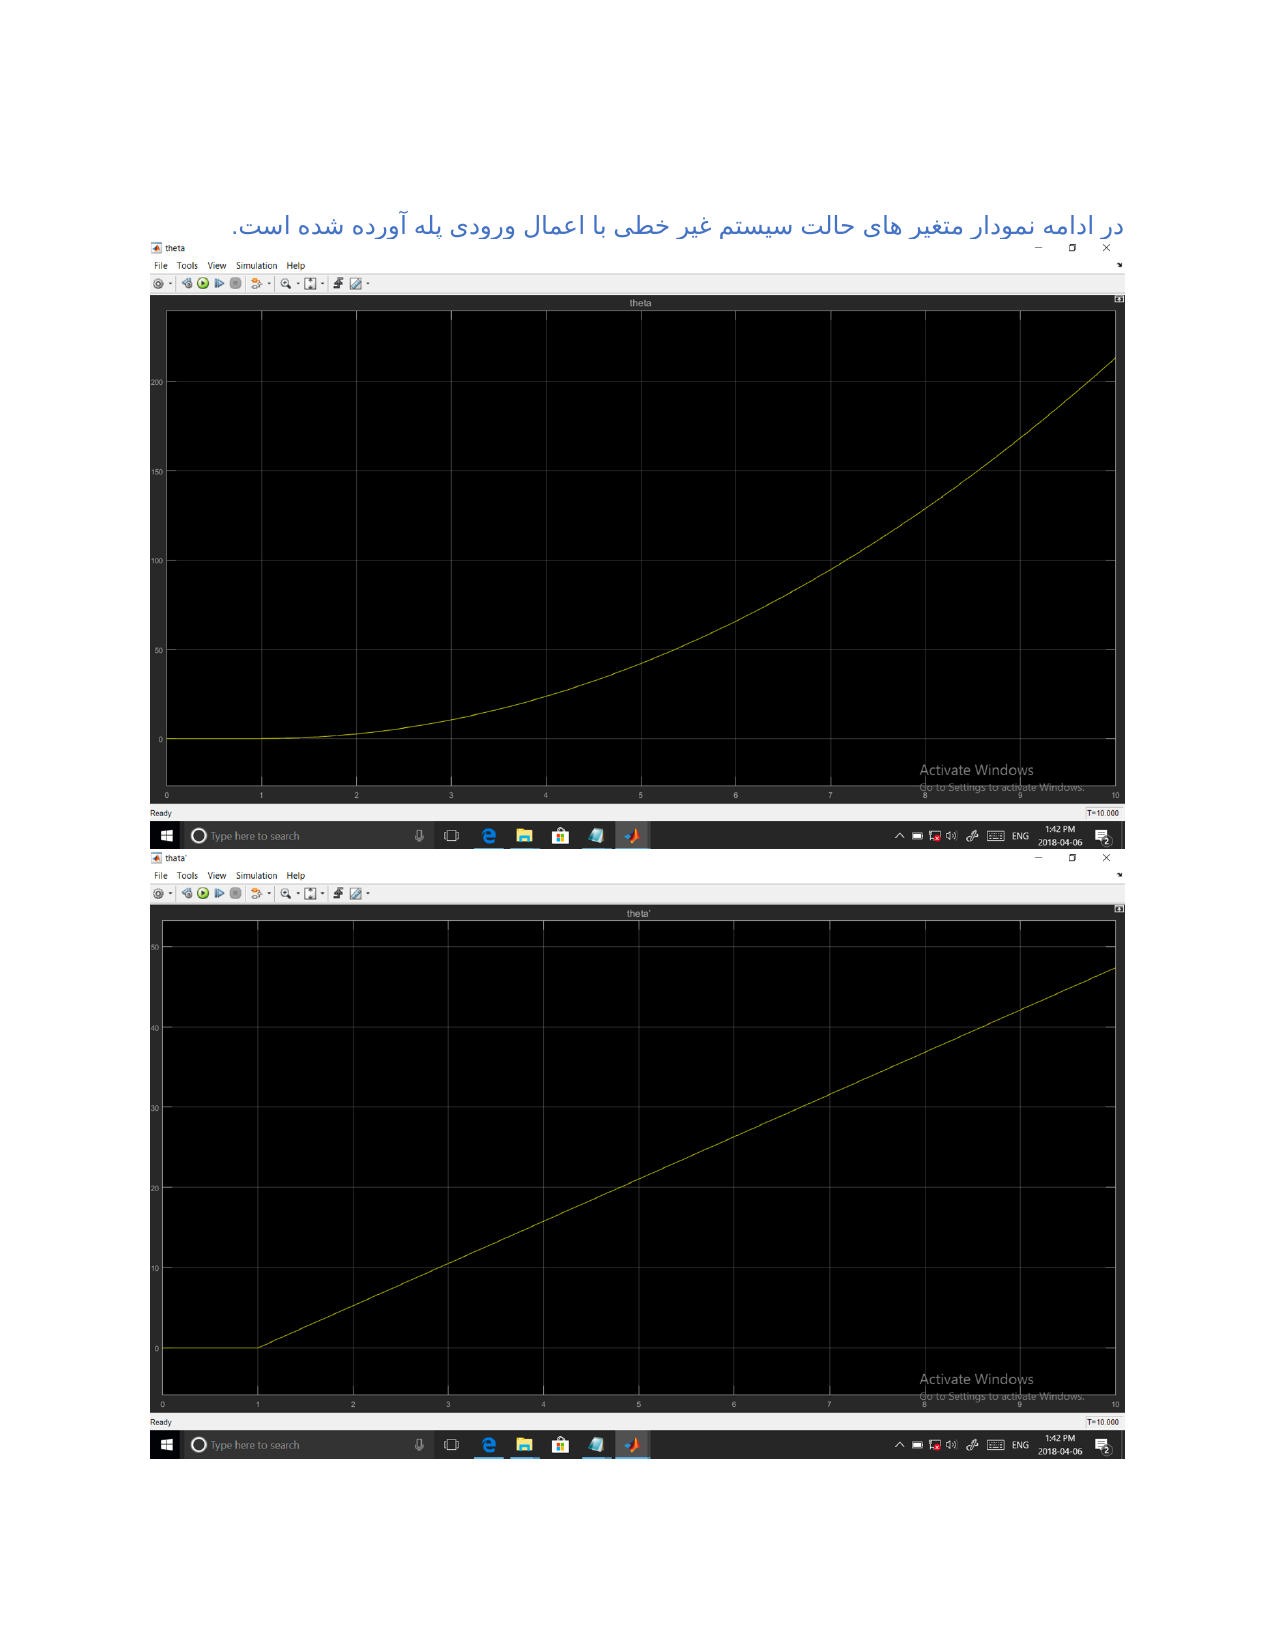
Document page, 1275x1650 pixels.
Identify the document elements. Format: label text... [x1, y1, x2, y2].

picture [150, 239, 1125, 1459]
text در ادامه نمودار متغیر های حالت سیستم غیر خطی با اعمال ورودی پله آورده شده است. [150, 211, 1125, 239]
